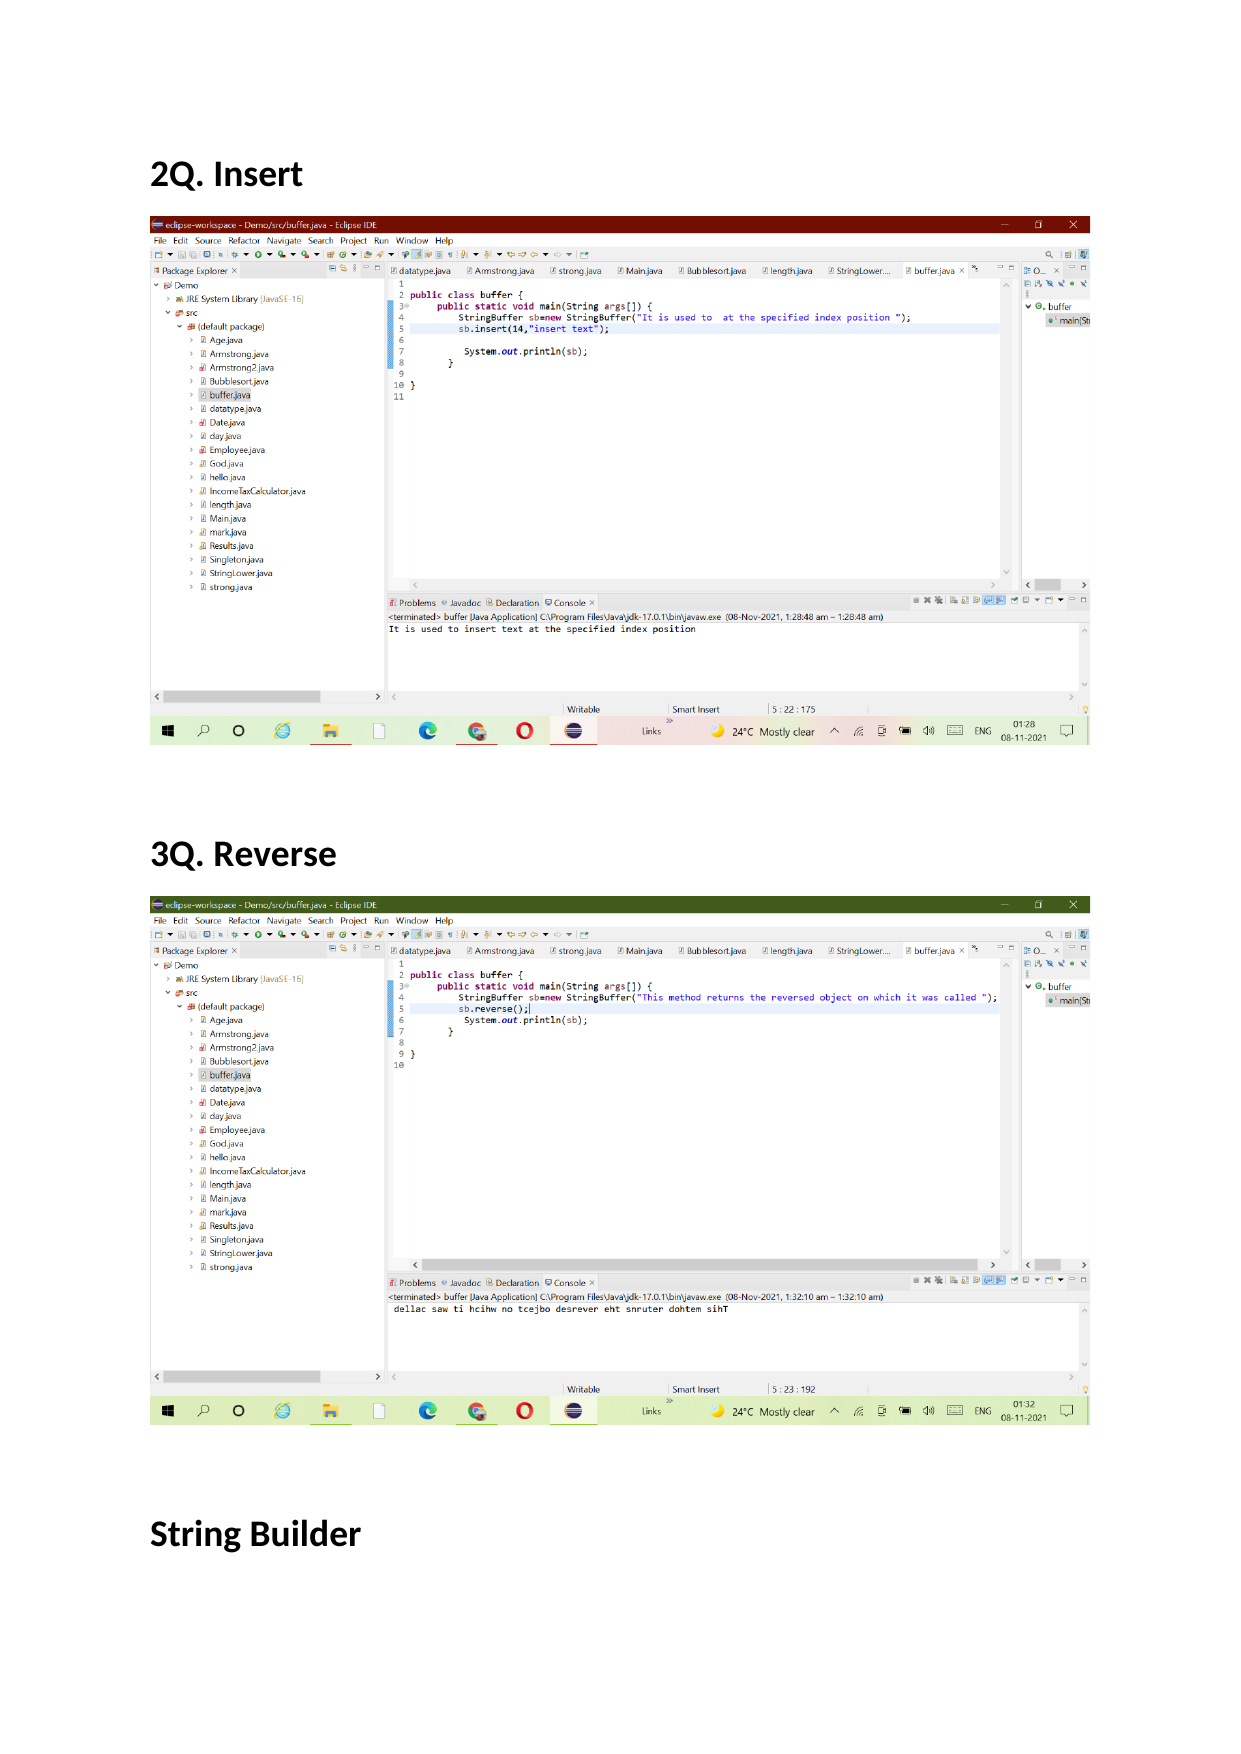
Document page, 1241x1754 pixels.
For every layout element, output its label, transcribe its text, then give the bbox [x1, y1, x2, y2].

picture [150, 216, 1091, 745]
text 2Q. Insert [150, 150, 1090, 196]
text String Builder [150, 1510, 1090, 1556]
text 3Q. Reverse [150, 830, 1090, 876]
picture [150, 896, 1091, 1425]
